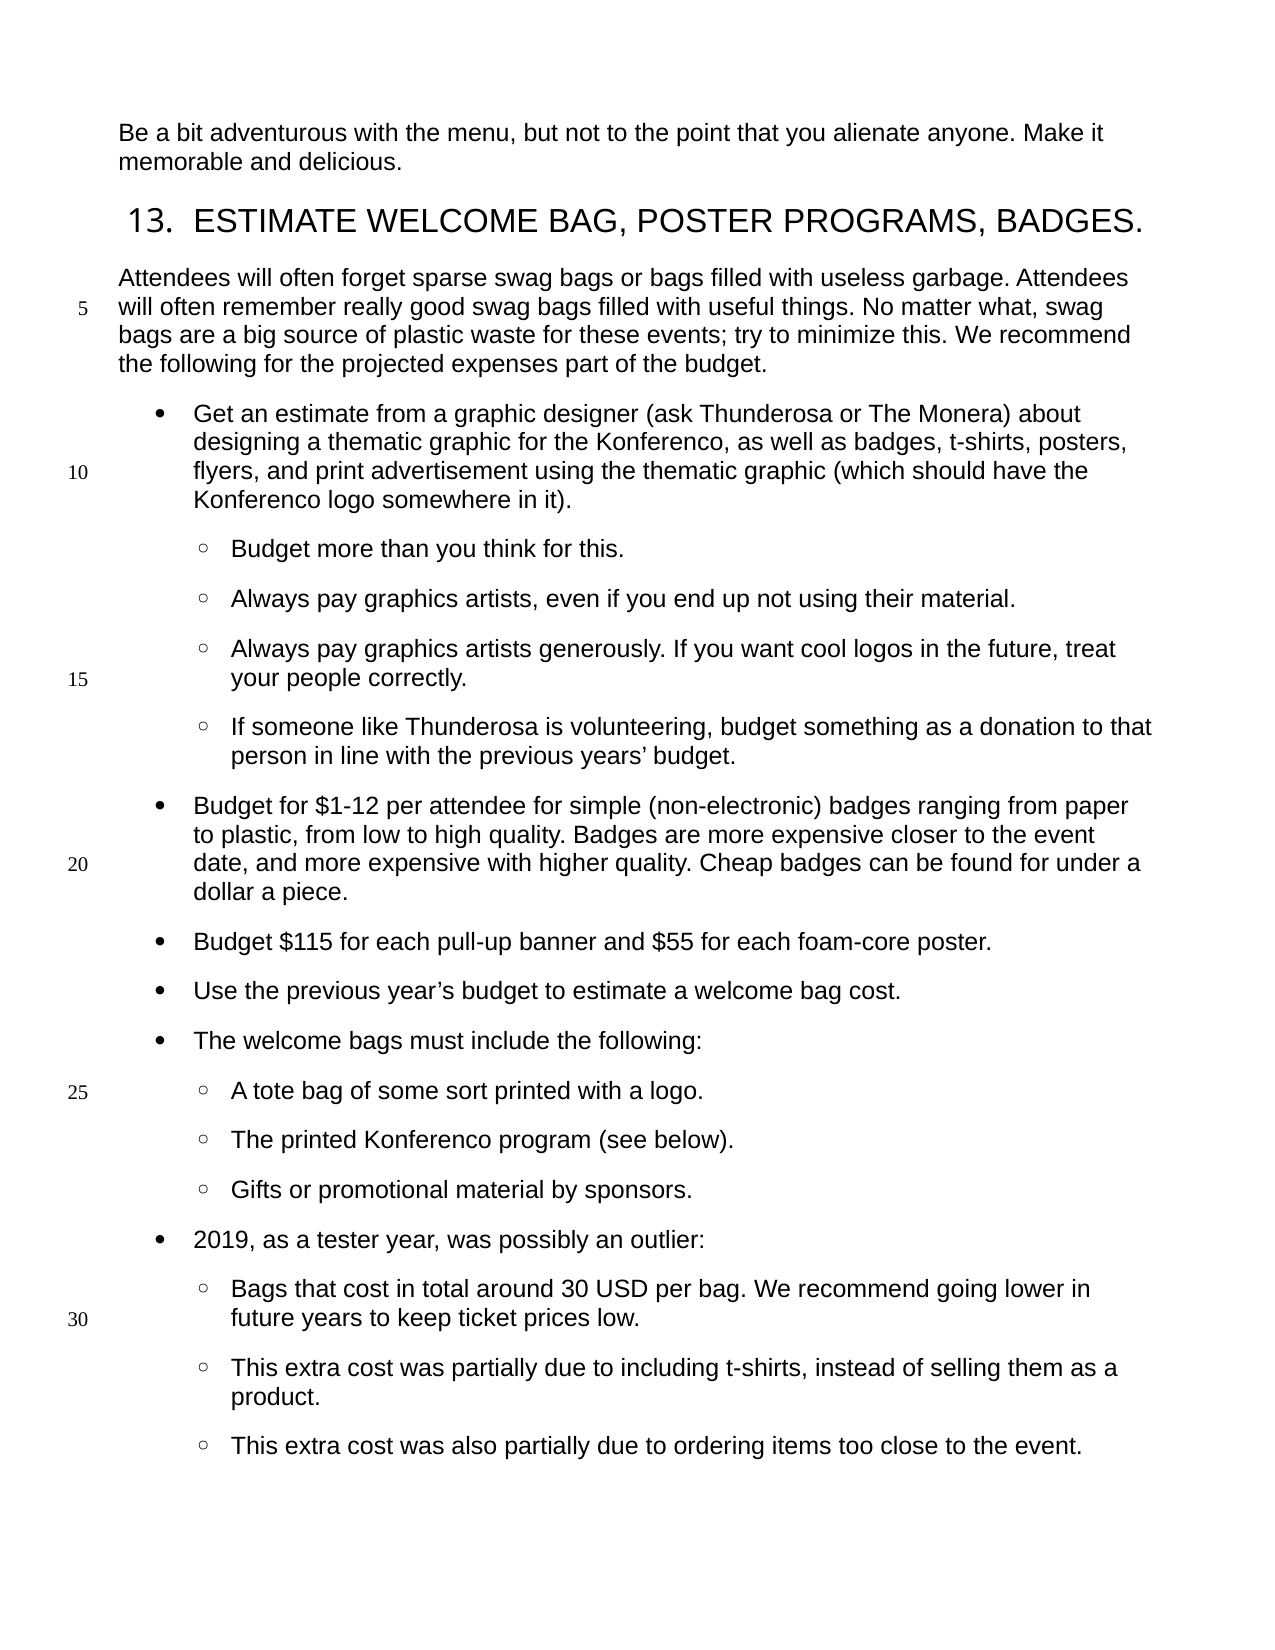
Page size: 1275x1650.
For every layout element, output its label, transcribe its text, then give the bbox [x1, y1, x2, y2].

list Budget more than you think for this. [193, 534, 1157, 563]
subtitle ESTIMATE WELCOME BAG, POSTER PROGRAMS, BADGES. [118, 196, 1157, 242]
list The printed Konferenco program (see below). [193, 1125, 1157, 1154]
list Budget $115 for each pull-up banner and $55 for each foam-core poster. [156, 927, 1157, 956]
list This extra cost was partially due to including t-shirts, instead of selling them as a product. [193, 1353, 1157, 1411]
list A tote bag of some sort printed with a logo. [193, 1076, 1157, 1104]
list This extra cost was also partially due to ordering items too close to the event. [193, 1431, 1157, 1460]
text Attendees will often forget sparse swag bags or bags filled with useless garbage. Attendees will often remember really good swag bags filled with useful things. No matter what, swag bags are a big source of plastic waste for these events; try to minimize this. We recommend the following for the projected expenses part of the budget. [118, 263, 1157, 378]
list Get an estimate from a graphic designer (ask Thunderosa or The Monera) about designing a thematic graphic for the Konferenco, as well as badges, t-shirts, posters, flyers, and print advertisement using the thematic graphic (which should have the Konferenco logo somewhere in it). [156, 398, 1157, 514]
list Budget for $1-12 per attendee for simple (non-electronic) badges ranging from paper to plastic, from low to high quality. Badges are more expensive closer to the event date, and more expensive with higher quality. Cheap badges can be found for under a dollar a piece. [156, 791, 1157, 906]
text Be a bit adventurous with the menu, but not to the point that you alienate anyone. Make it memorable and delicious. [118, 118, 1157, 176]
list If someone like Thunderosa is volunteering, budget something as a donation to that person in line with the previous years’ budget. [193, 712, 1157, 770]
list Use the previous year’s budget to estimate a welcome bag cost. [156, 976, 1157, 1005]
list Always pay graphics artists generously. If you want cool logos in the future, treat your people correctly. [193, 634, 1157, 691]
list 2019, as a tester year, was possibly an outlier: [156, 1225, 1157, 1254]
list The welcome bags must include the following: [156, 1026, 1157, 1055]
list Bags that cost in total around 30 USD per bag. We recommend going lower in future years to keep ticket prices low. [193, 1274, 1157, 1332]
list Gifts or promotional material by sponsors. [193, 1175, 1157, 1204]
list Always pay graphics artists, even if you end up not using their material. [193, 584, 1157, 613]
